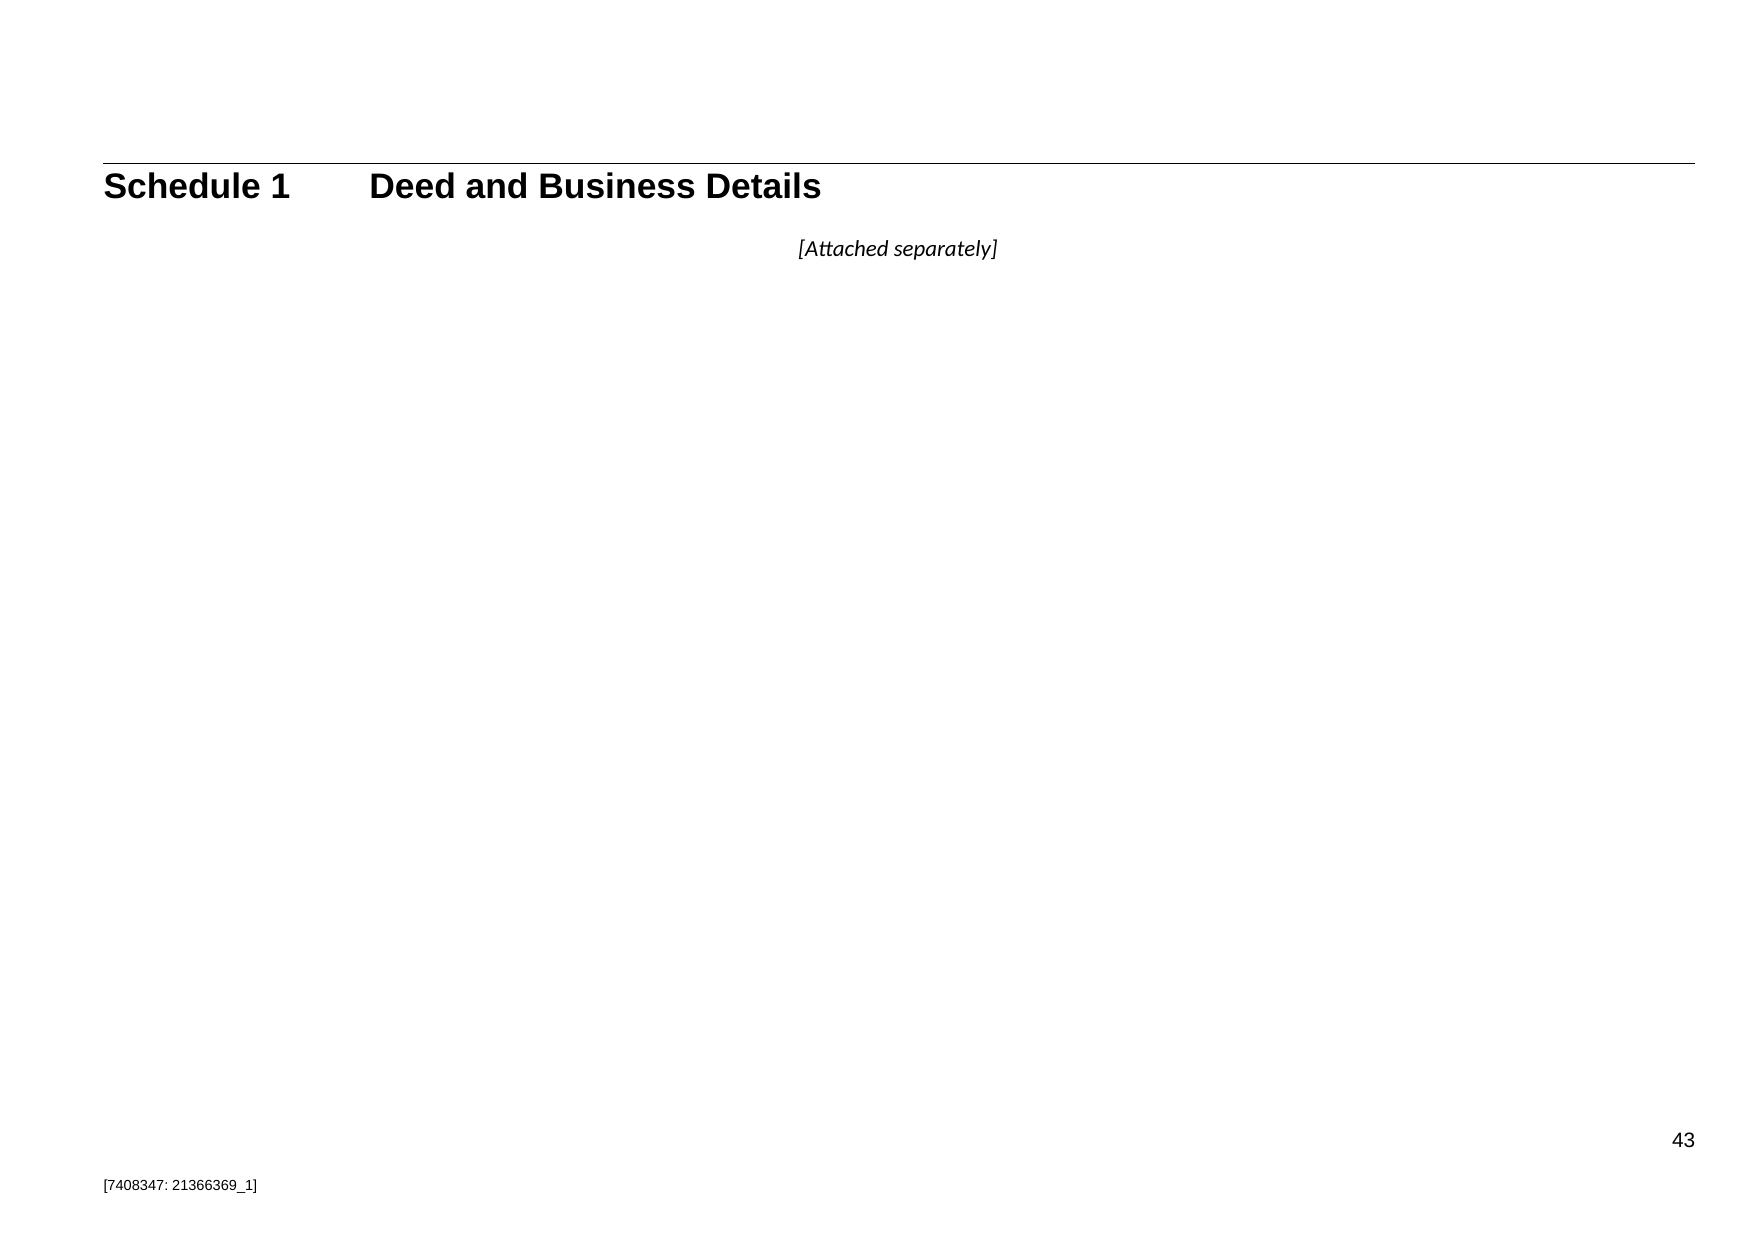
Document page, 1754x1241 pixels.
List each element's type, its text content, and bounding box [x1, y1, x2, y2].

text Deed and Business Details [103, 164, 1695, 206]
text [Attached separately] [103, 234, 1695, 262]
